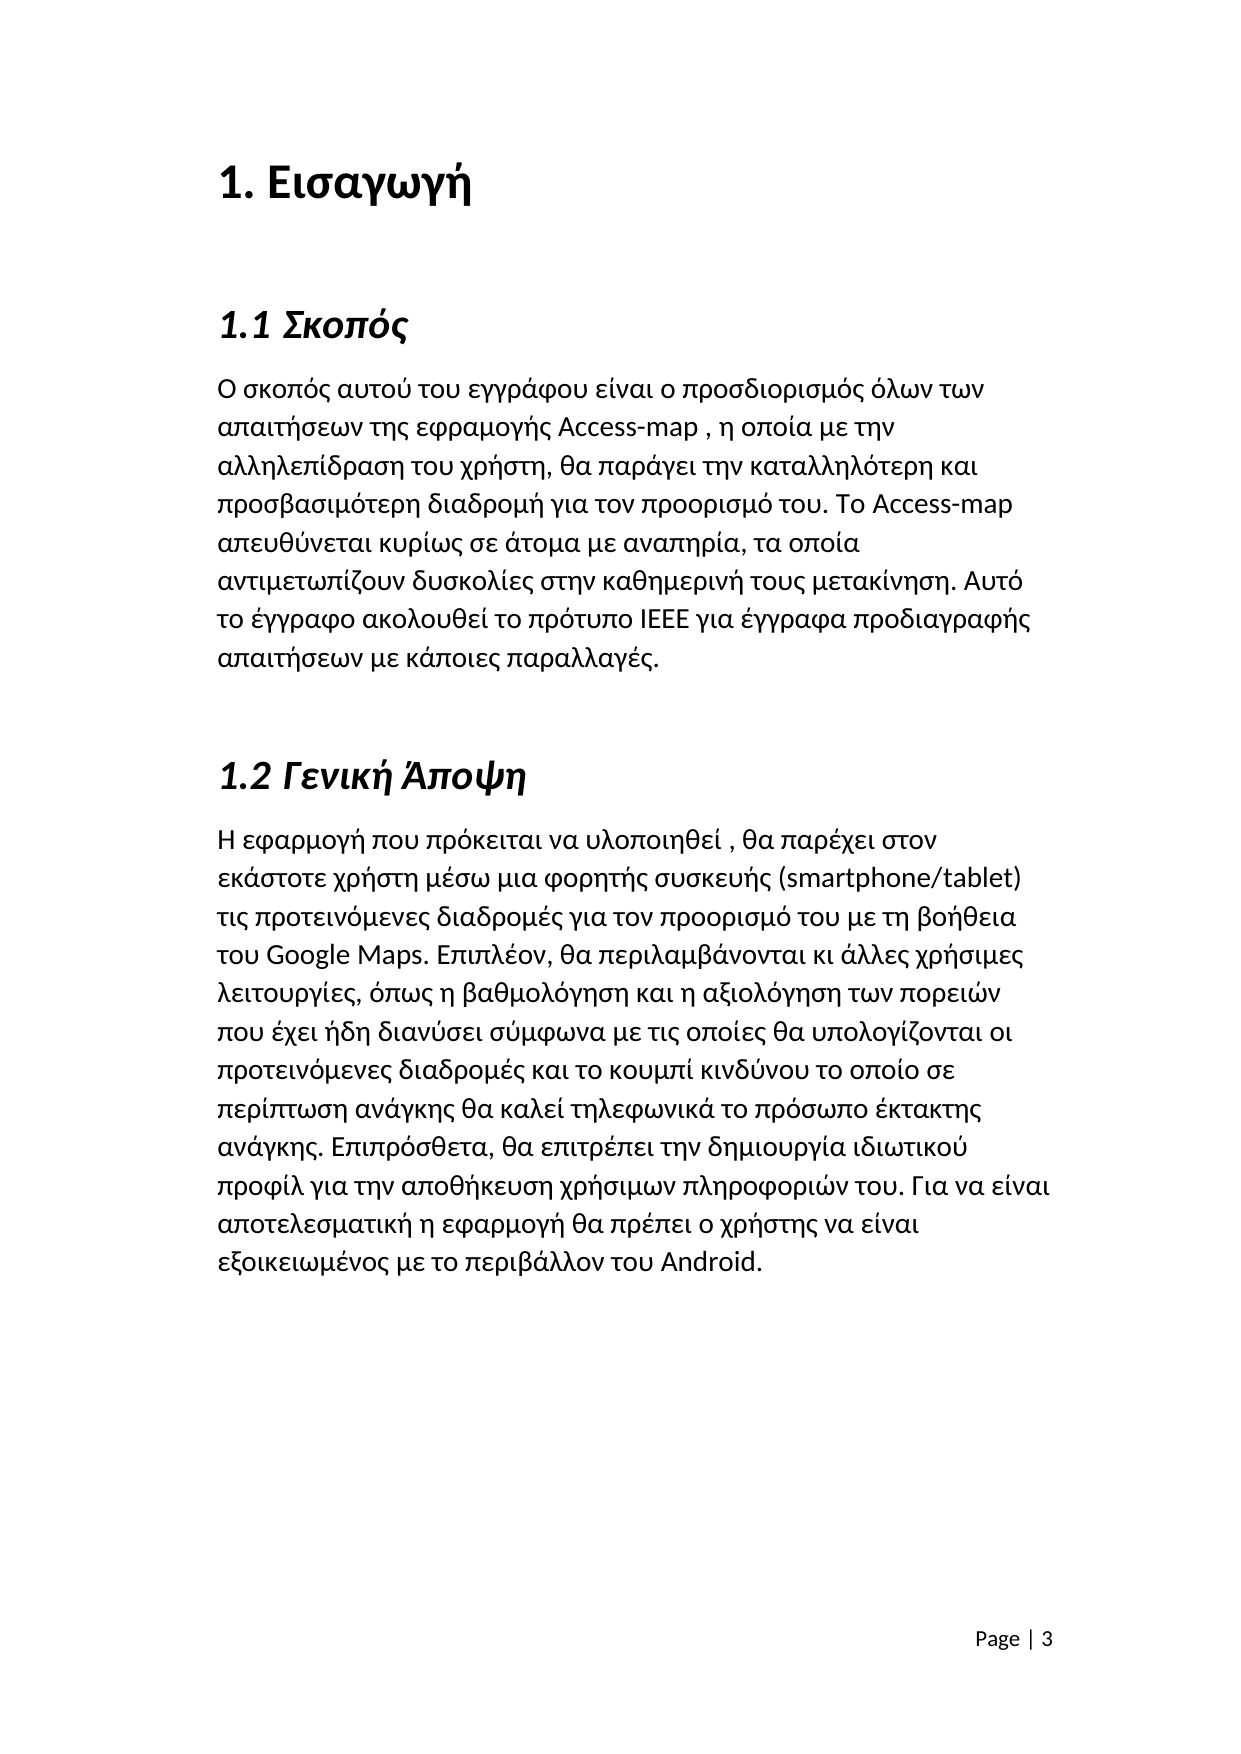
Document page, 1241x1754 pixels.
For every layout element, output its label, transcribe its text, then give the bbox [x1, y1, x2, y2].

text Η εφαρμογή που πρόκειται να υλοποιηθεί , θα παρέχει στον εκάστοτε χρήστη μέσω μια φορητής συσκευής (smartphone/tablet) τις προτεινόμενες διαδρομές για τον προορισμό του με τη βοήθεια του Google Maps. Επιπλέον, θα περιλαμβάνονται κι άλλες χρήσιμες λειτουργίες, όπως η βαθμολόγηση και η αξιολόγηση των πορειών που έχει ήδη διανύσει σύμφωνα με τις οποίες θα υπολογίζονται οι προτεινόμενες διαδρομές και το κουμπί κινδύνου το οποίο σε περίπτωση ανάγκης θα καλεί τηλεφωνικά το πρόσωπο έκτακτης ανάγκης. Επιπρόσθετα, θα επιτρέπει την δημιουργία ιδιωτικού προφίλ για την αποθήκευση χρήσιμων πληροφοριών του. Για να είναι αποτελεσματική η εφαρμογή θα πρέπει ο χρήστης να είναι εξοικειωμένος με το περιβάλλον του Android. [217, 821, 1053, 1279]
list Σκοπός [217, 298, 1053, 349]
text Ο σκοπός αυτού του εγγράφου είναι ο προσδιορισμός όλων των απαιτήσεων της εφραμογής Access-map , η οποία με την αλληλεπίδραση του χρήστη, θα παράγει την καταλληλότερη και προσβασιμότερη διαδρομή για τον προορισμό του. Το Access-map απευθύνεται κυρίως σε άτομα με αναπηρία, τα οποία αντιμετωπίζουν δυσκολίες στην καθημερινή τους μετακίνηση. Αυτό το έγγραφο ακολουθεί το πρότυπο ΙΕΕΕ για έγγραφα προδιαγραφής απαιτήσεων με κάποιες παραλλαγές. [217, 370, 1053, 674]
text 1. Εισαγωγή [217, 150, 1053, 211]
list Γενική Άποψη [217, 749, 1053, 800]
